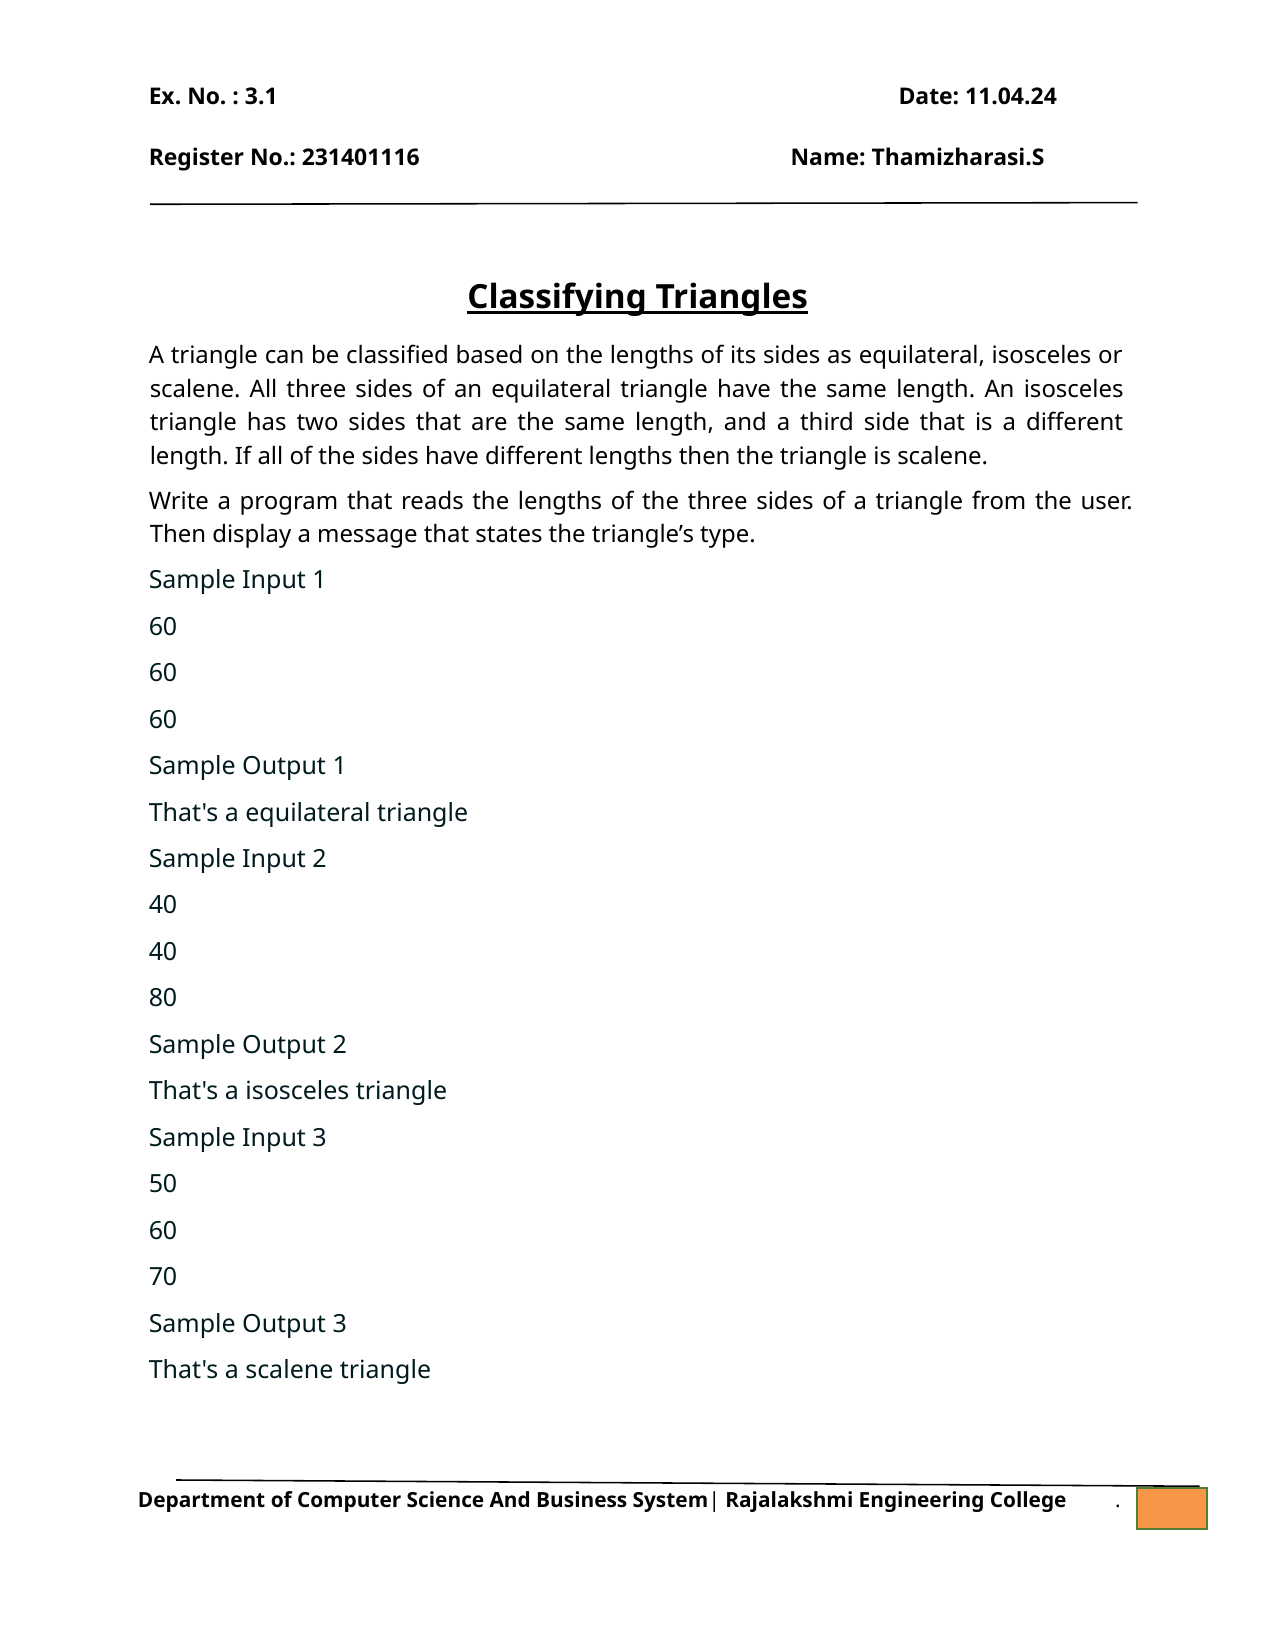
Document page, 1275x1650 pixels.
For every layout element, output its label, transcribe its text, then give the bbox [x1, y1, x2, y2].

text Sample Output 3 [148, 1305, 1135, 1339]
text 60 [148, 655, 1135, 689]
text 70 [148, 1259, 1135, 1293]
text 60 [148, 701, 1135, 735]
text Sample Input 2 [148, 841, 1135, 875]
text Write a program that reads the lengths of the three sides of a triangle from the user. Then display a message that states the triangle’s type. [148, 483, 1135, 549]
text That's a equilateral triangle [148, 794, 1135, 828]
text Ex. No. : 3.1 Date: 11.04.24 [148, 80, 1135, 111]
text Classifying Triangles [150, 273, 1125, 318]
text Sample Input 1 [148, 562, 1135, 596]
text That's a isosceles triangle [148, 1073, 1135, 1107]
text 40 [148, 887, 1135, 921]
text Sample Output 2 [148, 1027, 1135, 1061]
text 60 [148, 1212, 1135, 1246]
text 80 [148, 980, 1135, 1014]
text 40 [148, 934, 1135, 968]
text That's a scalene triangle [148, 1352, 1135, 1386]
text Sample Input 3 [148, 1119, 1135, 1153]
text Sample Output 1 [148, 748, 1135, 782]
text A triangle can be classified based on the lengths of its sides as equilateral, isosceles or scalene. All three sides of an equilateral triangle have the same length. An isosceles triangle has two sides that are the same length, and a third side that is a different length. If all of the sides have different lengths then the triangle is scalene. [148, 338, 1125, 471]
text 50 [148, 1166, 1135, 1200]
text Register No.: 231401116 Name: Thamizharasi.S [148, 141, 1135, 172]
text 60 [148, 608, 1135, 642]
